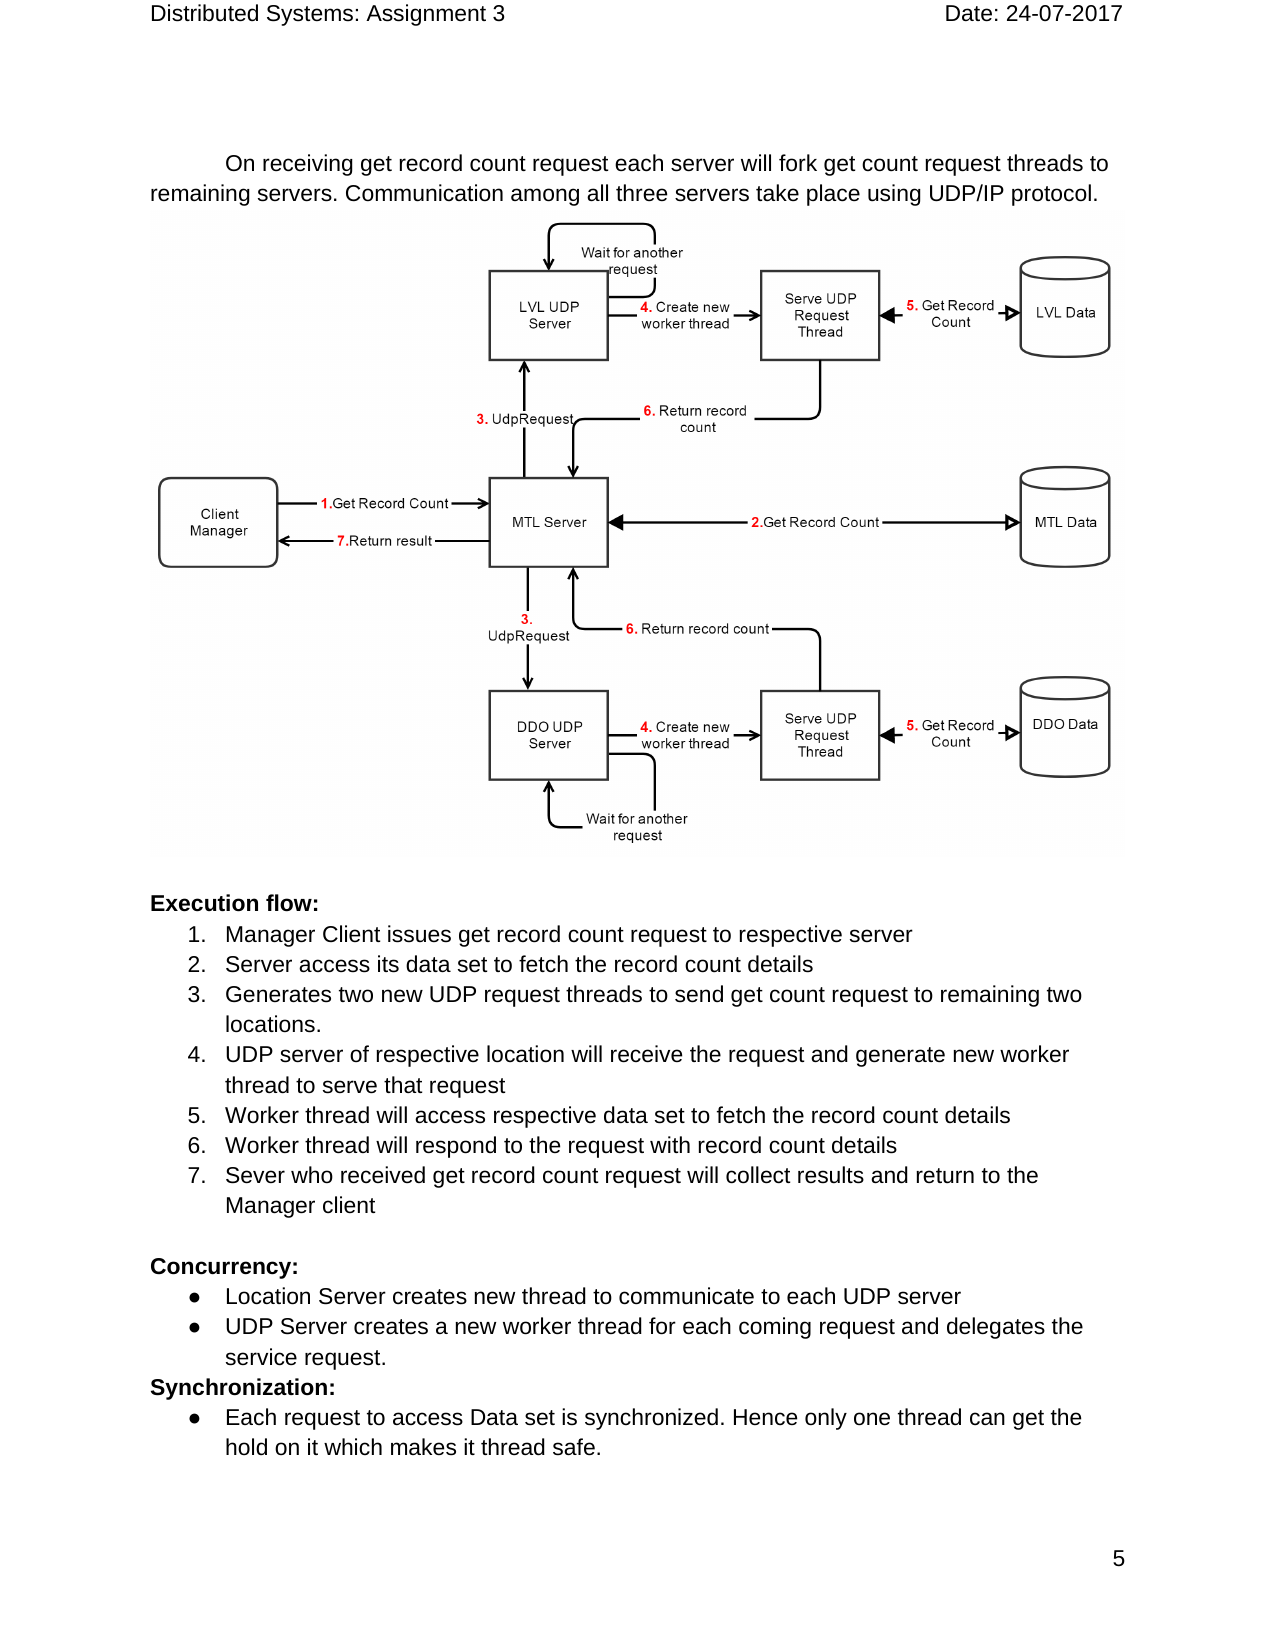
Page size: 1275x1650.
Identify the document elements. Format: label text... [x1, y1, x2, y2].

list UDP Server creates a new worker thread for each coming request and delegates the service request. [187, 1313, 1125, 1370]
list Each request to access Data set is synchronized. Hence only one thread can get the hold on it which makes it thread safe. [187, 1404, 1125, 1460]
list UDP server of respective location will receive the request and generate new worker thread to serve that request [187, 1041, 1125, 1098]
list Worker thread will respond to the request with record count details [187, 1132, 1125, 1158]
text Synchronization: [150, 1374, 1125, 1400]
list Sever who received get record count request will collect results and return to the Manager client [187, 1162, 1125, 1219]
list Server access its data set to fetch the record count details [187, 951, 1125, 977]
list Manager Client issues get record count request to respective server [187, 921, 1125, 947]
text Concurrency: [150, 1253, 1125, 1279]
list Location Server creates new thread to communicate to each UDP server [187, 1283, 1125, 1309]
text Execution flow: [150, 890, 1125, 917]
picture [150, 210, 1125, 857]
list Worker thread will access respective data set to fetch the record count details [187, 1102, 1125, 1128]
list Generates two new UDP request threads to send get count request to remaining two locations. [187, 981, 1125, 1037]
text On receiving get record count request each server will fork get count request threads to remaining servers. Communication among all three servers take place using UDP/IP protocol. [150, 150, 1125, 207]
